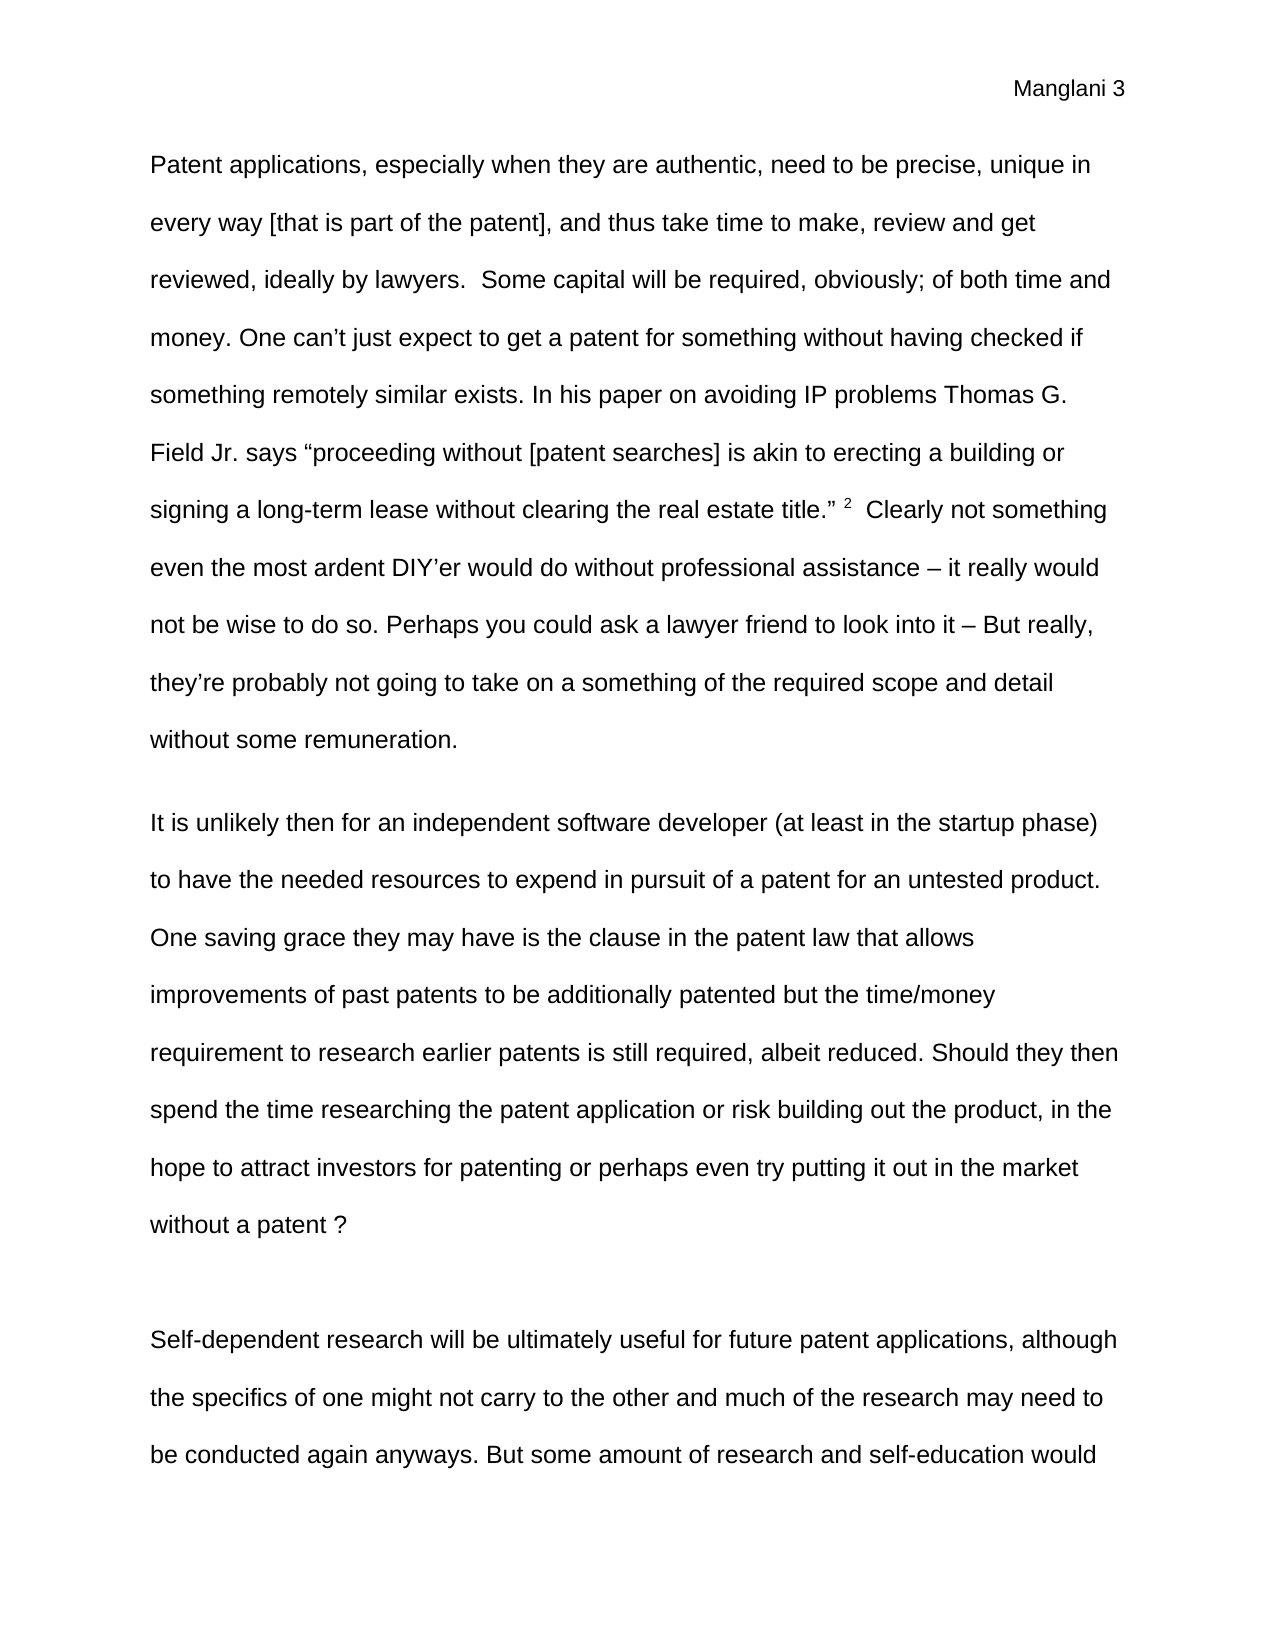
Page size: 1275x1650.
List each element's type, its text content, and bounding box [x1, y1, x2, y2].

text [150, 1325, 1125, 1469]
text It is unlikely then for an independent software developer (at least in the startup phase) to have the needed resources to expend in pursuit of a patent for an untested product. One saving grace they may have is the clause in the patent law that allows improvements of past patents to be additionally patented but the time/money requirement to research earlier patents is still required, albeit reduced. Should they then spend the time researching the patent application or risk building out the product, in the hope to attract investors for patenting or perhaps even try putting it out in the market without a patent ? [150, 807, 1125, 1239]
text Patent applications, especially when they are authentic, need to be precise, unique in every way [that is part of the patent], and thus take time to make, review and get reviewed, ideally by lawyers. Some capital will be required, obviously; of both time and money. One can’t just expect to get a patent for something without having checked if something remotely similar exists. In his paper on avoiding IP problems Thomas G. Field Jr. says “proceeding without [patent searches] is akin to erecting a building or signing a long-term lease without clearing the real estate title.” 2 Clearly not something even the most ardent DIY’er would do without professional assistance – it really would not be wise to do so. Perhaps you could ask a lawyer friend to look into it – But really, they’re probably not going to take on a something of the required scope and detail without some remuneration. [150, 150, 1125, 754]
